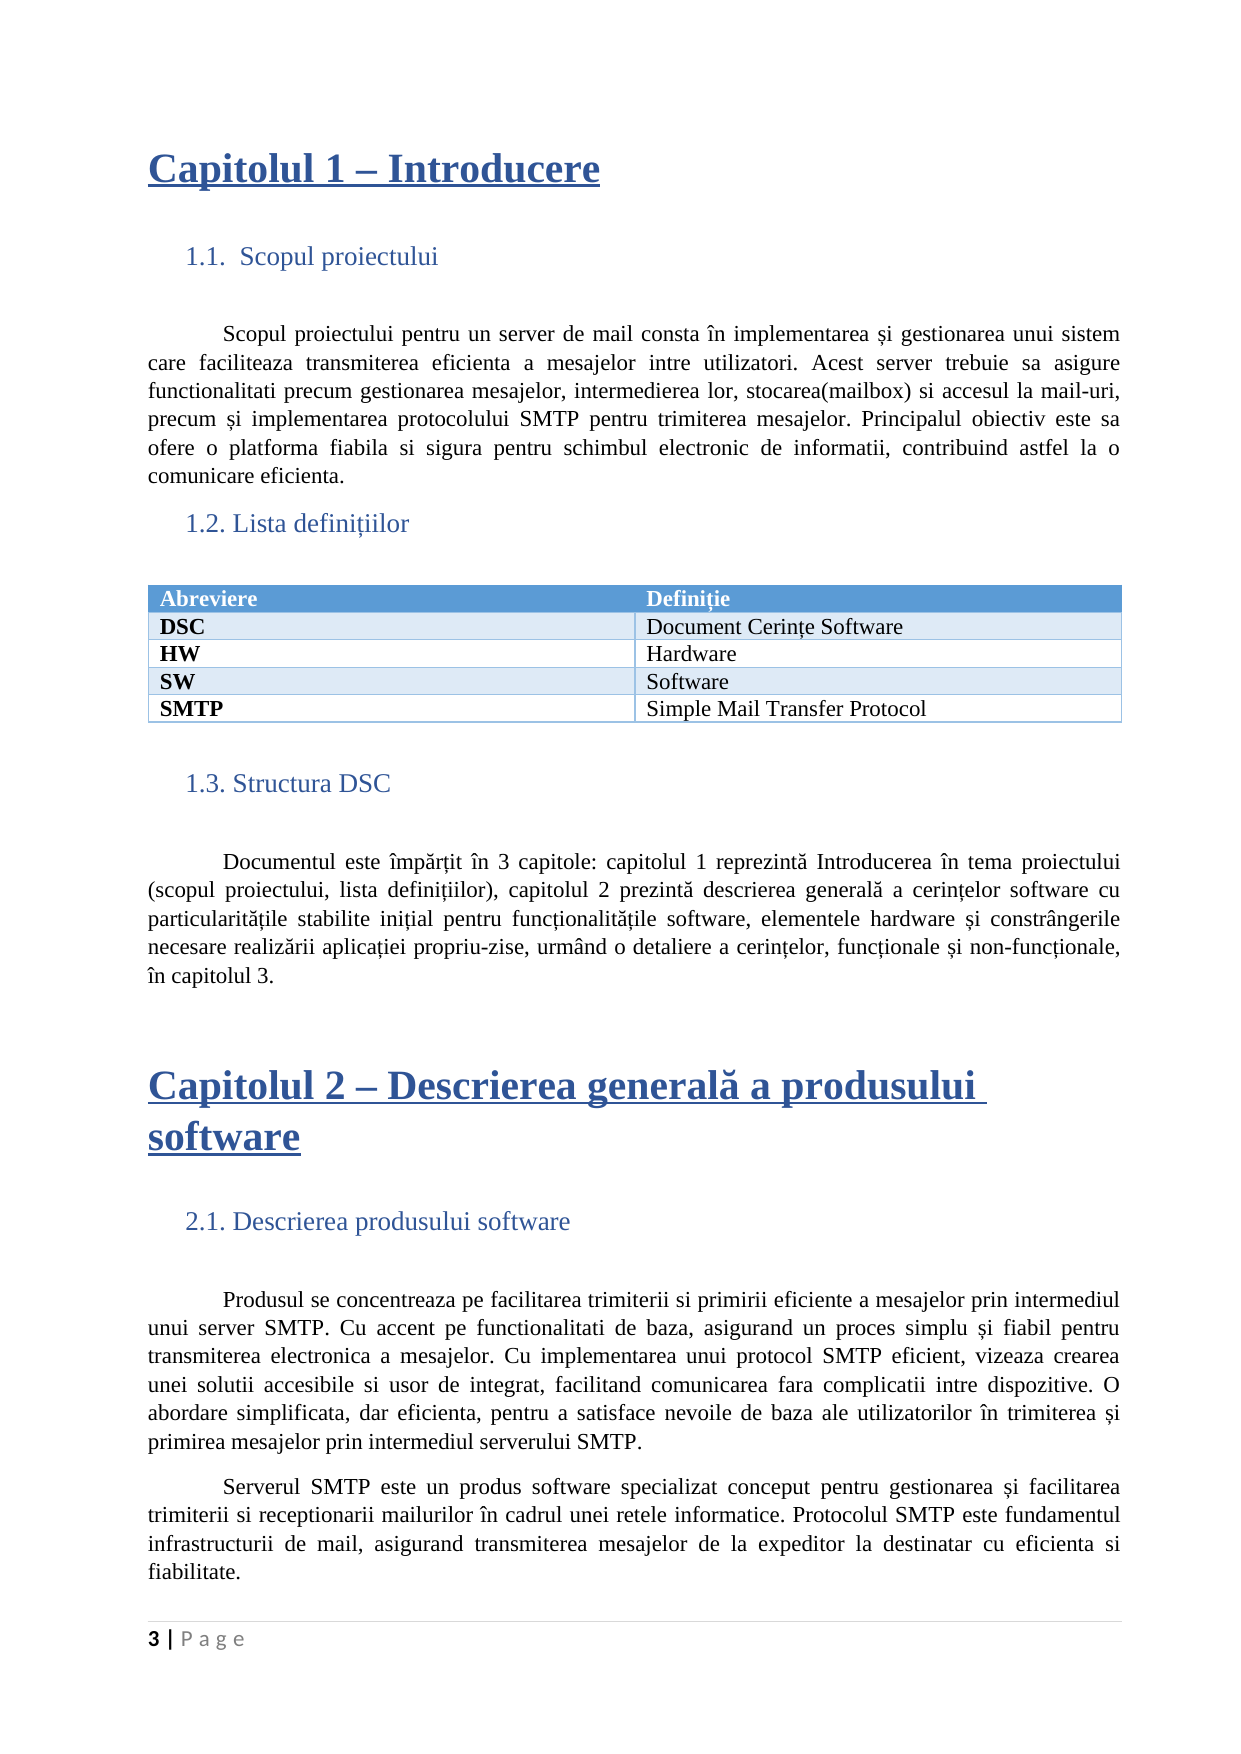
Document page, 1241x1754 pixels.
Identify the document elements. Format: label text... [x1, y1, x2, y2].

table_header Abreviere [149, 586, 634, 612]
table_header Definiție [636, 586, 1121, 612]
subtitle 1.3. Structura DSC [185, 768, 1122, 799]
subtitle Capitolul 1 – Introducere [148, 143, 1122, 191]
table_cell Software [636, 668, 1121, 694]
table_cell DSC [149, 613, 634, 639]
text Produsul se concentreaza pe facilitarea trimiterii si primirii eficiente a mesajelor prin intermediul unui server SMTP. Cu accent pe functionalitati de baza, asigurand un proces simplu și fiabil pentru transmiterea electronica a mesajelor. Cu implementarea unui protocol SMTP eficient, vizeaza crearea unei solutii accesibile si usor de integrat, facilitand comunicarea fara complicatii intre dispozitive. O abordare simplificata, dar eficienta, pentru a satisface nevoile de baza ale utilizatorilor în trimiterea și primirea mesajelor prin intermediul serverului SMTP. [148, 1286, 1122, 1454]
text Serverul SMTP este un produs software specializat conceput pentru gestionarea și facilitarea trimiterii si receptionarii mailurilor în cadrul unei retele informatice. Protocolul SMTP este fundamentul infrastructurii de mail, asigurand transmiterea mesajelor de la expeditor la destinatar cu eficienta si fiabilitate. [148, 1473, 1122, 1585]
table_cell SW [149, 668, 634, 694]
text Documentul este împărțit în 3 capitole: capitolul 1 reprezintă Introducerea în tema proiectului (scopul proiectului, lista definițiilor), capitolul 2 prezintă descrierea generală a cerințelor software cu particularitățile stabilite inițial pentru funcționalitățile software, elementele hardware și constrângerile necesare realizării aplicației propriu-zise, urmând o detaliere a cerințelor, funcționale și non-funcționale, în capitolul 3. [148, 848, 1122, 988]
subtitle 2.1. Descrierea produsului software [185, 1205, 1122, 1237]
text Scopul proiectului pentru un server de mail consta în implementarea și gestionarea unui sistem care faciliteaza transmiterea eficienta a mesajelor intre utilizatori. Acest server trebuie sa asigure functionalitati precum gestionarea mesajelor, intermedierea lor, stocarea(mailbox) si accesul la mail-uri, precum și implementarea protocolului SMTP pentru trimiterea mesajelor. Principalul obiectiv este sa ofere o platforma fiabila si sigura pentru schimbul electronic de informatii, contribuind astfel la o comunicare eficienta. [148, 320, 1122, 489]
table_cell Hardware [636, 640, 1121, 667]
table_cell Simple Mail Transfer Protocol [636, 695, 1121, 721]
table_cell SMTP [149, 695, 634, 721]
subtitle 1.2. Lista definițiilor [185, 507, 1122, 539]
subtitle Capitolul 2 – Descrierea generală a produsului software [148, 1060, 1122, 1160]
table_cell HW [149, 640, 634, 667]
subtitle 1.1. Scopul proiectului [185, 240, 1122, 271]
table_cell Document Cerințe Software [636, 613, 1121, 639]
